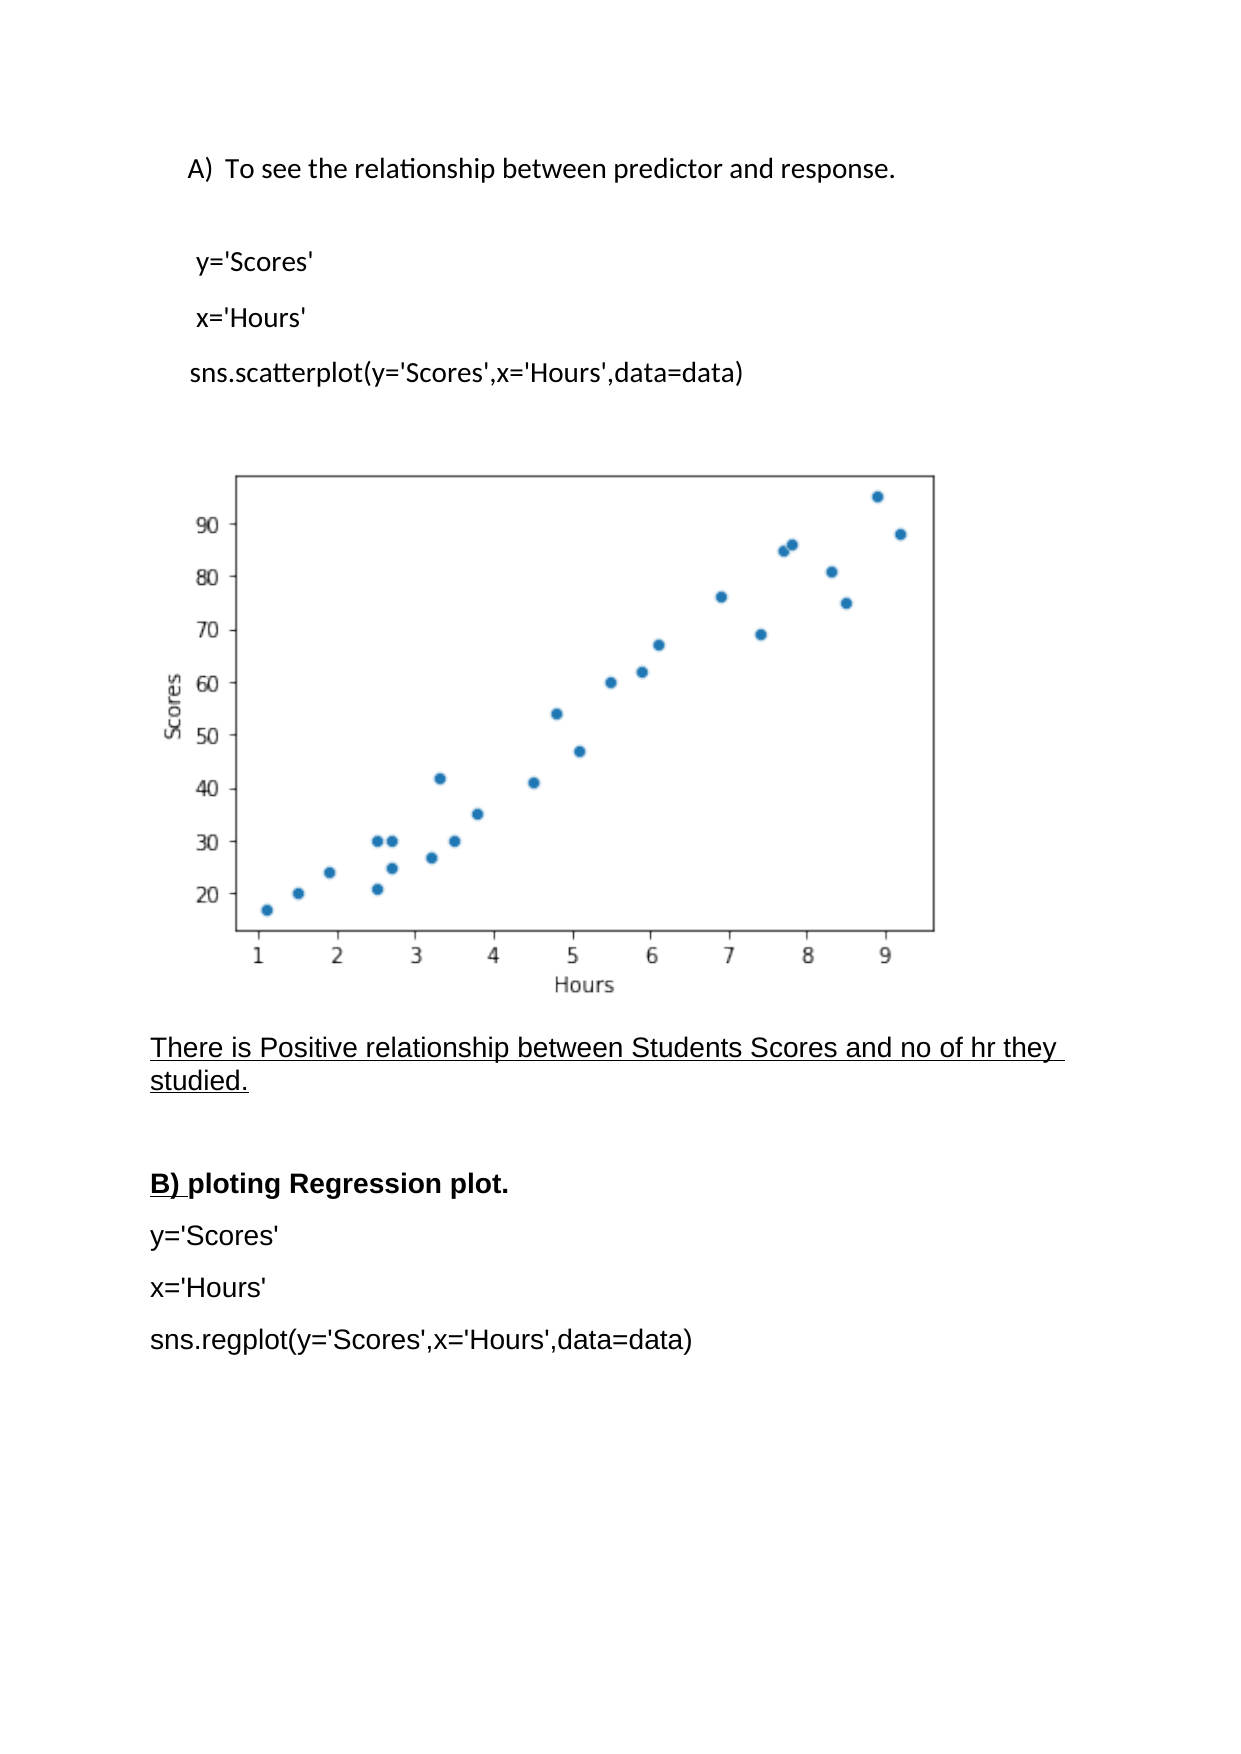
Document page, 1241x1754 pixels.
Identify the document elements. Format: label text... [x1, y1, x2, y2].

text x='Hours' [150, 1271, 1090, 1303]
text y='Scores' [150, 1219, 1090, 1251]
text x='Hours' [150, 299, 1090, 334]
picture [150, 463, 946, 1010]
list To see the relationship between predictor and response. [187, 150, 1090, 186]
text There is Positive relationship between Students Scores and no of hr they studied. [150, 1031, 1090, 1096]
text y='Scores' [150, 243, 1090, 279]
text sns.regplot(y='Scores',x='Hours',data=data) [150, 1323, 1090, 1355]
text sns.scatterplot(y='Scores',x='Hours',data=data) [150, 354, 1090, 389]
text B) ploting Regression plot. [150, 1167, 1090, 1200]
